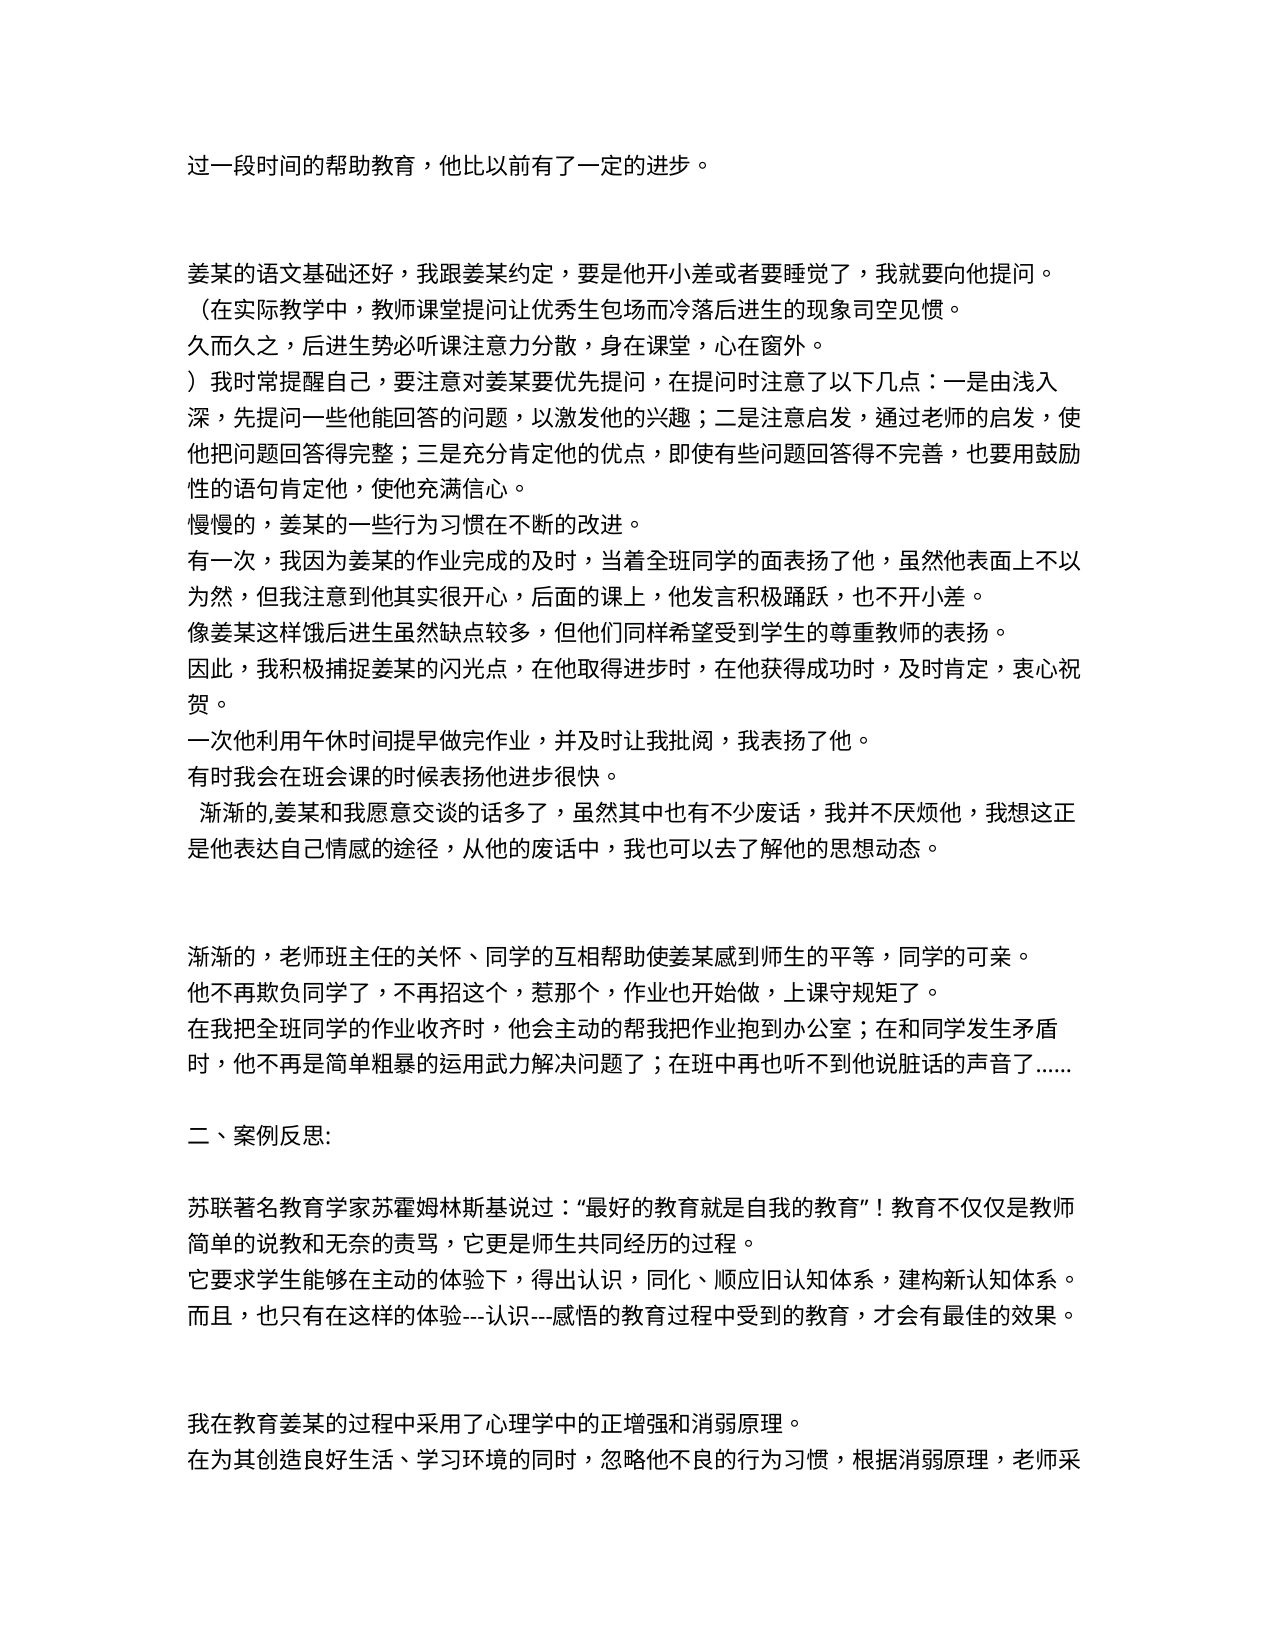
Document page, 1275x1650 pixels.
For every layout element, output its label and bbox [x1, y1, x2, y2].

text [187, 150, 1087, 1475]
